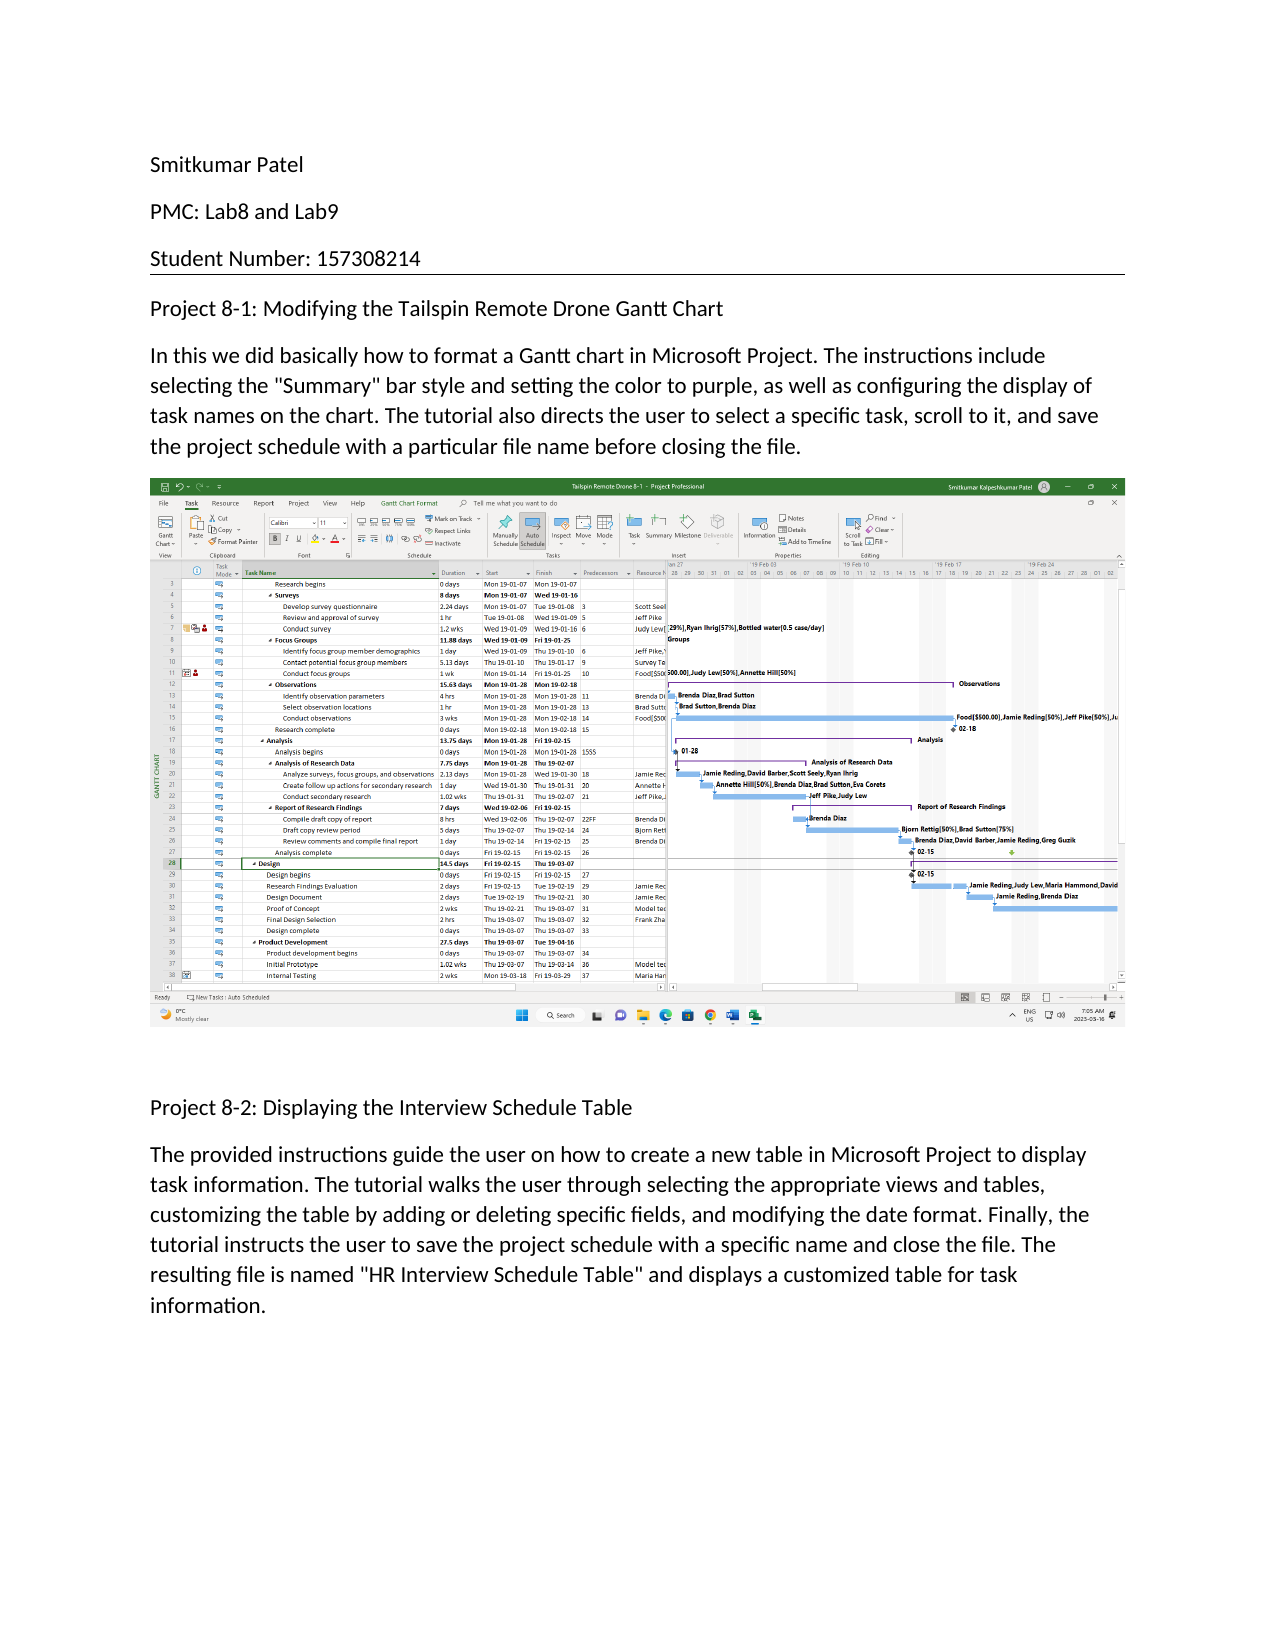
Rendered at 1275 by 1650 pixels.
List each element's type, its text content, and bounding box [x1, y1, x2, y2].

text In this we did basically how to format a Gantt chart in Microsoft Project. The instructions include selecting the "Summary" bar style and setting the color to purple, as well as configuring the display of task names on the chart. The tutorial also directs the user to select a specific task, scroll to it, and save the project schedule with a particular file name before closing the file. [150, 341, 1125, 460]
text Smitkumar Patel [150, 150, 1125, 178]
text PMC: Lab8 and Lab9 [150, 197, 1125, 225]
text Project 8-1: Modifying the Tailspin Remote Drone Gantt Chart [150, 294, 1125, 322]
picture [150, 478, 1125, 1027]
text Student Number: 157308214 [150, 244, 1125, 274]
text Project 8-2: Displaying the Interview Schedule Table [150, 1093, 1125, 1121]
text The provided instructions guide the user on how to create a new table in Microsoft Project to display task information. The tutorial walks the user through selecting the appropriate views and tables, customizing the table by adding or deleting specific fields, and modifying the date format. Finally, the tutorial instructs the user to save the project schedule with a specific name and close the file. The resulting file is named "HR Interview Schedule Table" and displays a customized table for task information. [150, 1140, 1125, 1319]
